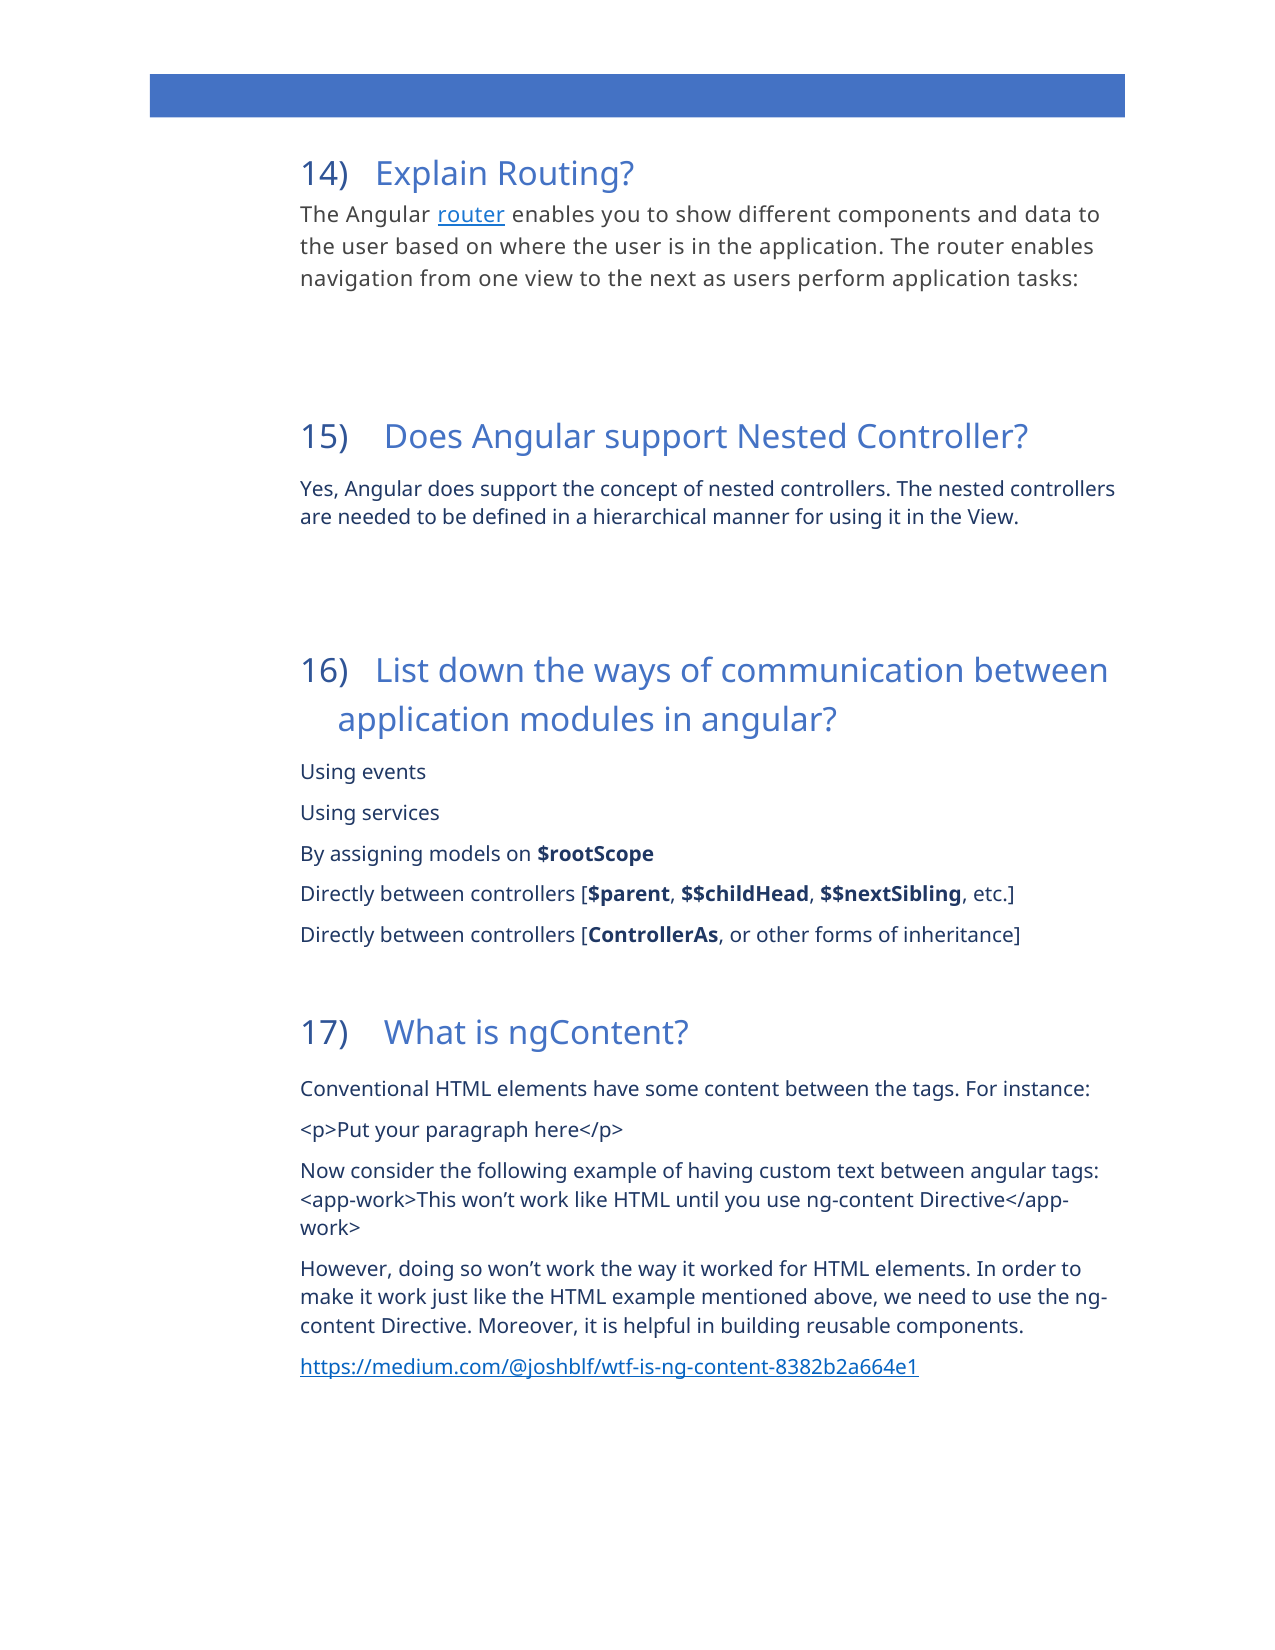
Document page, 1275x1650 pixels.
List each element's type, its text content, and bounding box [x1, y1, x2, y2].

subtitle Using events [300, 757, 1125, 785]
subtitle Now consider the following example of having custom text between angular tags: <app-work>This won’t work like HTML until you use ng-content Directive</app-work> [300, 1156, 1125, 1242]
subtitle https://medium.com/@joshblf/wtf-is-ng-content-8382b2a664e1 [300, 1352, 1125, 1380]
subtitle <p>Put your paragraph here</p> [300, 1115, 1125, 1144]
subtitle Conventional HTML elements have some content between the tags. For instance: [300, 1074, 1125, 1103]
subtitle By assigning models on $rootScope [300, 839, 1125, 867]
text The Angular router enables you to show different components and data to the user based on where the user is in the application. The router enables navigation from one view to the next as users perform application tasks: [300, 199, 1125, 293]
subtitle List down the ways of communication between application modules in angular? [300, 646, 1125, 741]
subtitle Yes, Angular does support the concept of nested controllers. The nested controllers are needed to be defined in a hierarchical manner for using it in the View. [300, 474, 1125, 531]
subtitle Using services [300, 798, 1125, 826]
subtitle Explain Routing? [300, 150, 1125, 195]
subtitle Directly between controllers [$parent, $$childHead, $$nextSibling, etc.] [300, 879, 1125, 908]
subtitle However, doing so won’t work the way it worked for HTML elements. In order to make it work just like the HTML example mentioned above, we need to use the ng-content Directive. Moreover, it is helpful in building reusable components. [300, 1254, 1125, 1339]
subtitle Does Angular support Nested Controller? [300, 413, 1125, 458]
subtitle Directly between controllers [ControllerAs, or other forms of inheritance] [300, 921, 1125, 949]
list What is ngContent? [300, 1009, 1125, 1054]
